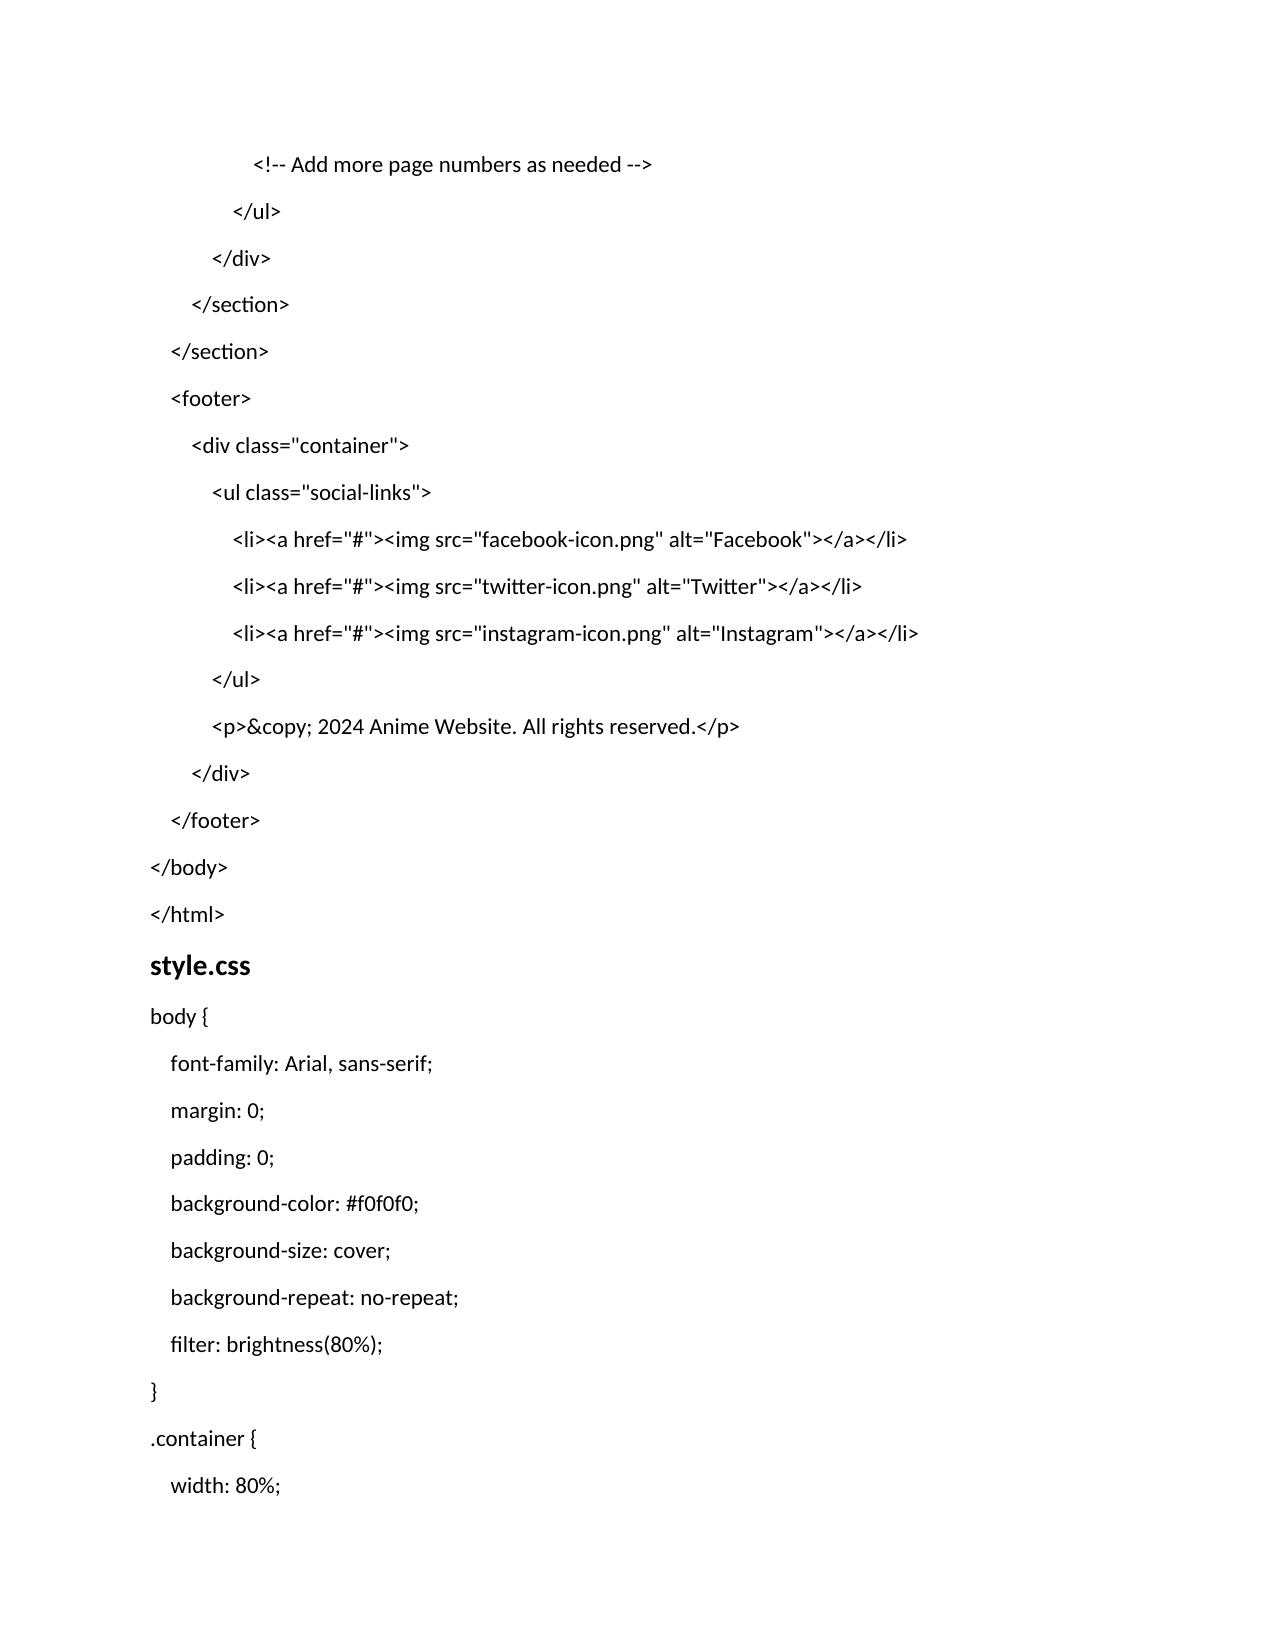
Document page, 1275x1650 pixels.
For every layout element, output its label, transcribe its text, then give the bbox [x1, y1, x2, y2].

text background-size: cover; [150, 1236, 1125, 1264]
text style.css [150, 947, 1125, 982]
text </body> [150, 853, 1125, 881]
text </div> [150, 759, 1125, 787]
text } [150, 1377, 1125, 1405]
text </html> [150, 900, 1125, 928]
text <footer> [150, 384, 1125, 412]
text </ul> [150, 666, 1125, 694]
text <li><a href="#"><img src="instagram-icon.png" alt="Instagram"></a></li> [150, 619, 1125, 647]
text background-color: #f0f0f0; [150, 1189, 1125, 1217]
text font-family: Arial, sans-serif; [150, 1049, 1125, 1077]
text background-repeat: no-repeat; [150, 1283, 1125, 1311]
text <ul class="social-links"> [150, 478, 1125, 506]
text <div class="container"> [150, 431, 1125, 459]
text <p>&copy; 2024 Anime Website. All rights reserved.</p> [150, 712, 1125, 741]
text </div> [150, 244, 1125, 272]
text body { [150, 1002, 1125, 1030]
text .container { [150, 1424, 1125, 1452]
text <!-- Add more page numbers as needed --> [150, 150, 1125, 178]
text </ul> [150, 197, 1125, 225]
text </section> [150, 337, 1125, 366]
text margin: 0; [150, 1096, 1125, 1124]
text </section> [150, 291, 1125, 319]
text filter: brightness(80%); [150, 1330, 1125, 1358]
text <li><a href="#"><img src="twitter-icon.png" alt="Twitter"></a></li> [150, 572, 1125, 600]
text <li><a href="#"><img src="facebook-icon.png" alt="Facebook"></a></li> [150, 525, 1125, 553]
text padding: 0; [150, 1143, 1125, 1171]
text width: 80%; [150, 1471, 1125, 1499]
text </footer> [150, 806, 1125, 834]
